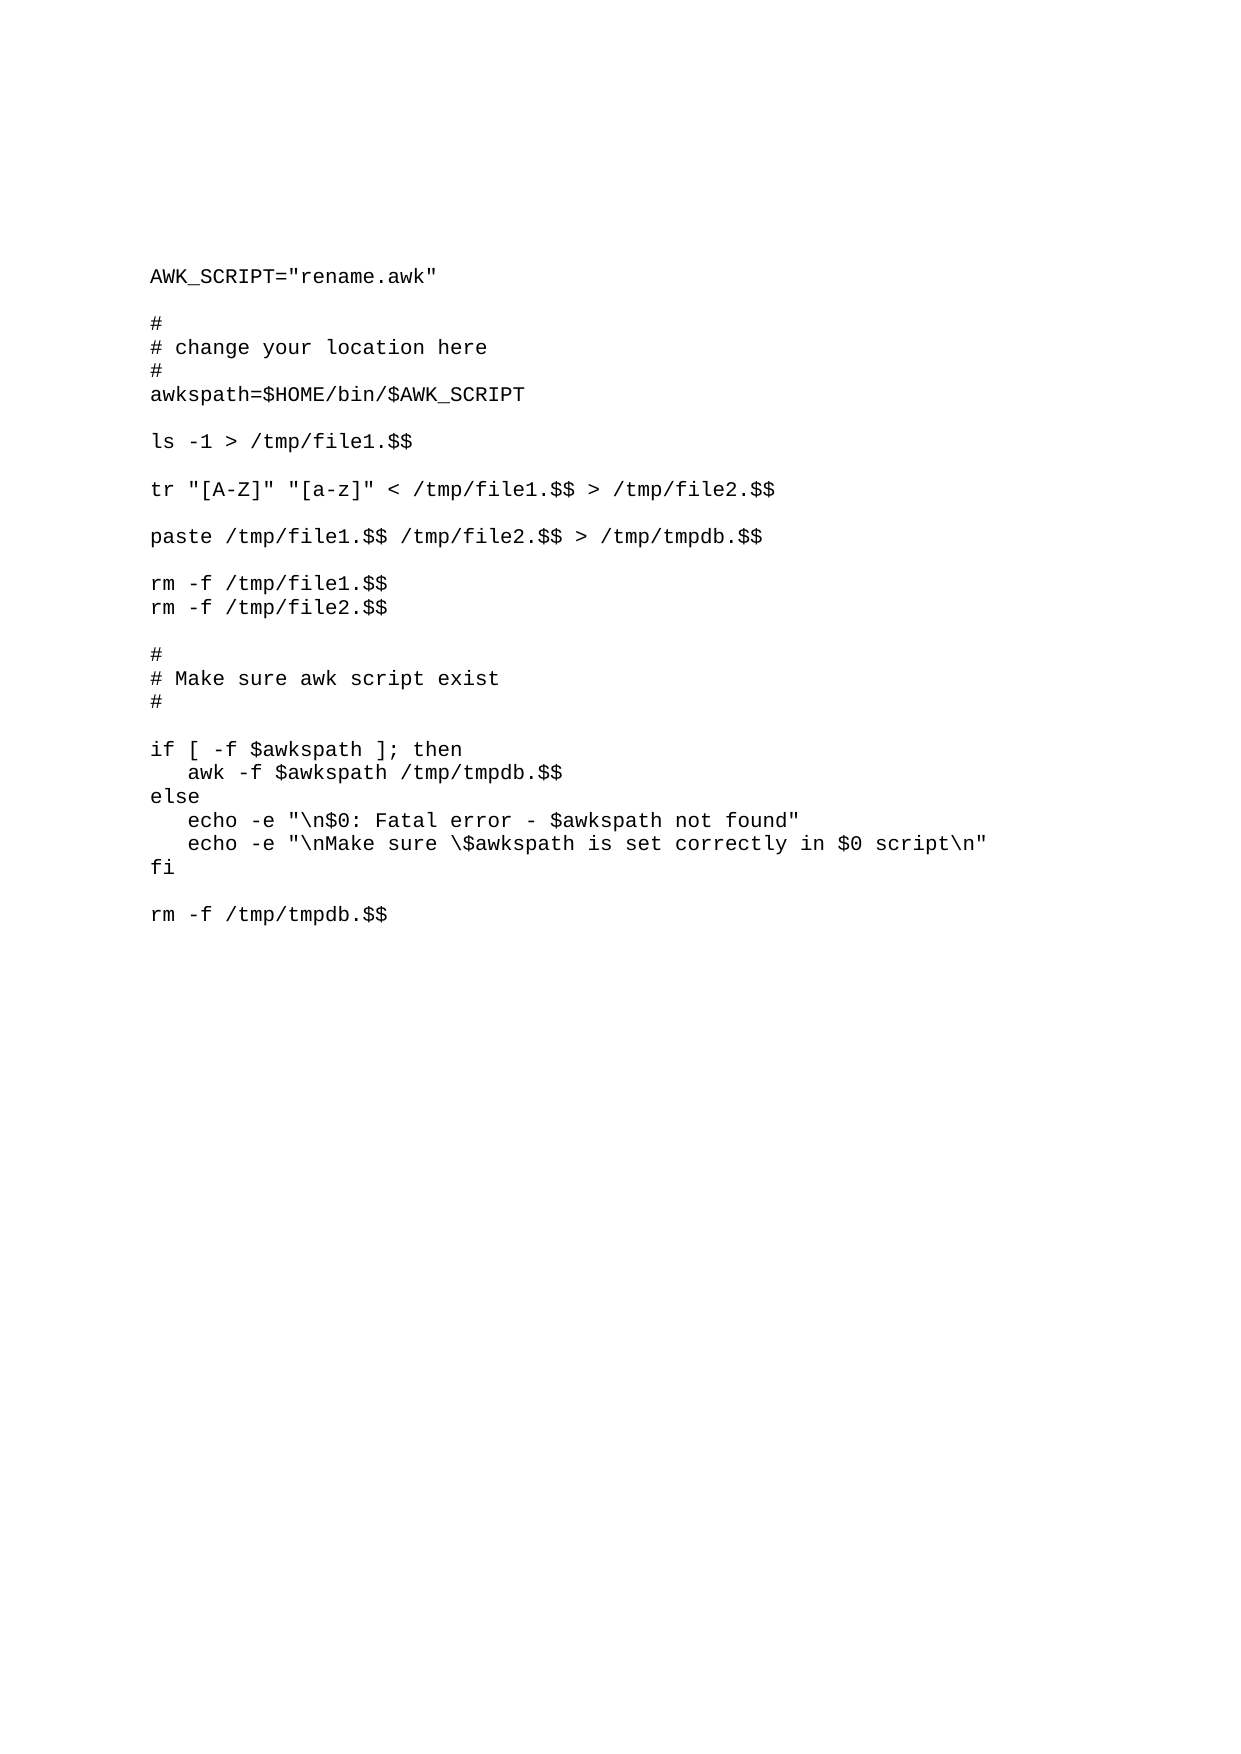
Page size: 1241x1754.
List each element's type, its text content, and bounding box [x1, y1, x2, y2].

text if [ -f $awkspath ]; then [150, 739, 1090, 762]
text rm -f /tmp/file2.$$ [150, 597, 1090, 621]
text echo -e "\n$0: Fatal error - $awkspath not found" [150, 810, 1090, 833]
text ls -1 > /tmp/file1.$$ [150, 431, 1090, 455]
text # [150, 691, 1090, 715]
text paste /tmp/file1.$$ /tmp/file2.$$ > /tmp/tmpdb.$$ [150, 526, 1090, 549]
text awk -f $awkspath /tmp/tmpdb.$$ [150, 762, 1090, 786]
text rm -f /tmp/file1.$$ [150, 573, 1090, 597]
text fi [150, 857, 1090, 881]
text AWK_SCRIPT="rename.awk" [150, 266, 1090, 289]
text # [150, 644, 1090, 668]
text else [150, 786, 1090, 810]
text awkspath=$HOME/bin/$AWK_SCRIPT [150, 384, 1090, 408]
text rm -f /tmp/tmpdb.$$ [150, 904, 1090, 928]
text # [150, 360, 1090, 384]
text # [150, 313, 1090, 337]
text tr "[A-Z]" "[a-z]" < /tmp/file1.$$ > /tmp/file2.$$ [150, 479, 1090, 502]
text # change your location here [150, 337, 1090, 360]
text echo -e "\nMake sure \$awkspath is set correctly in $0 script\n" [150, 833, 1090, 857]
text # Make sure awk script exist [150, 668, 1090, 691]
